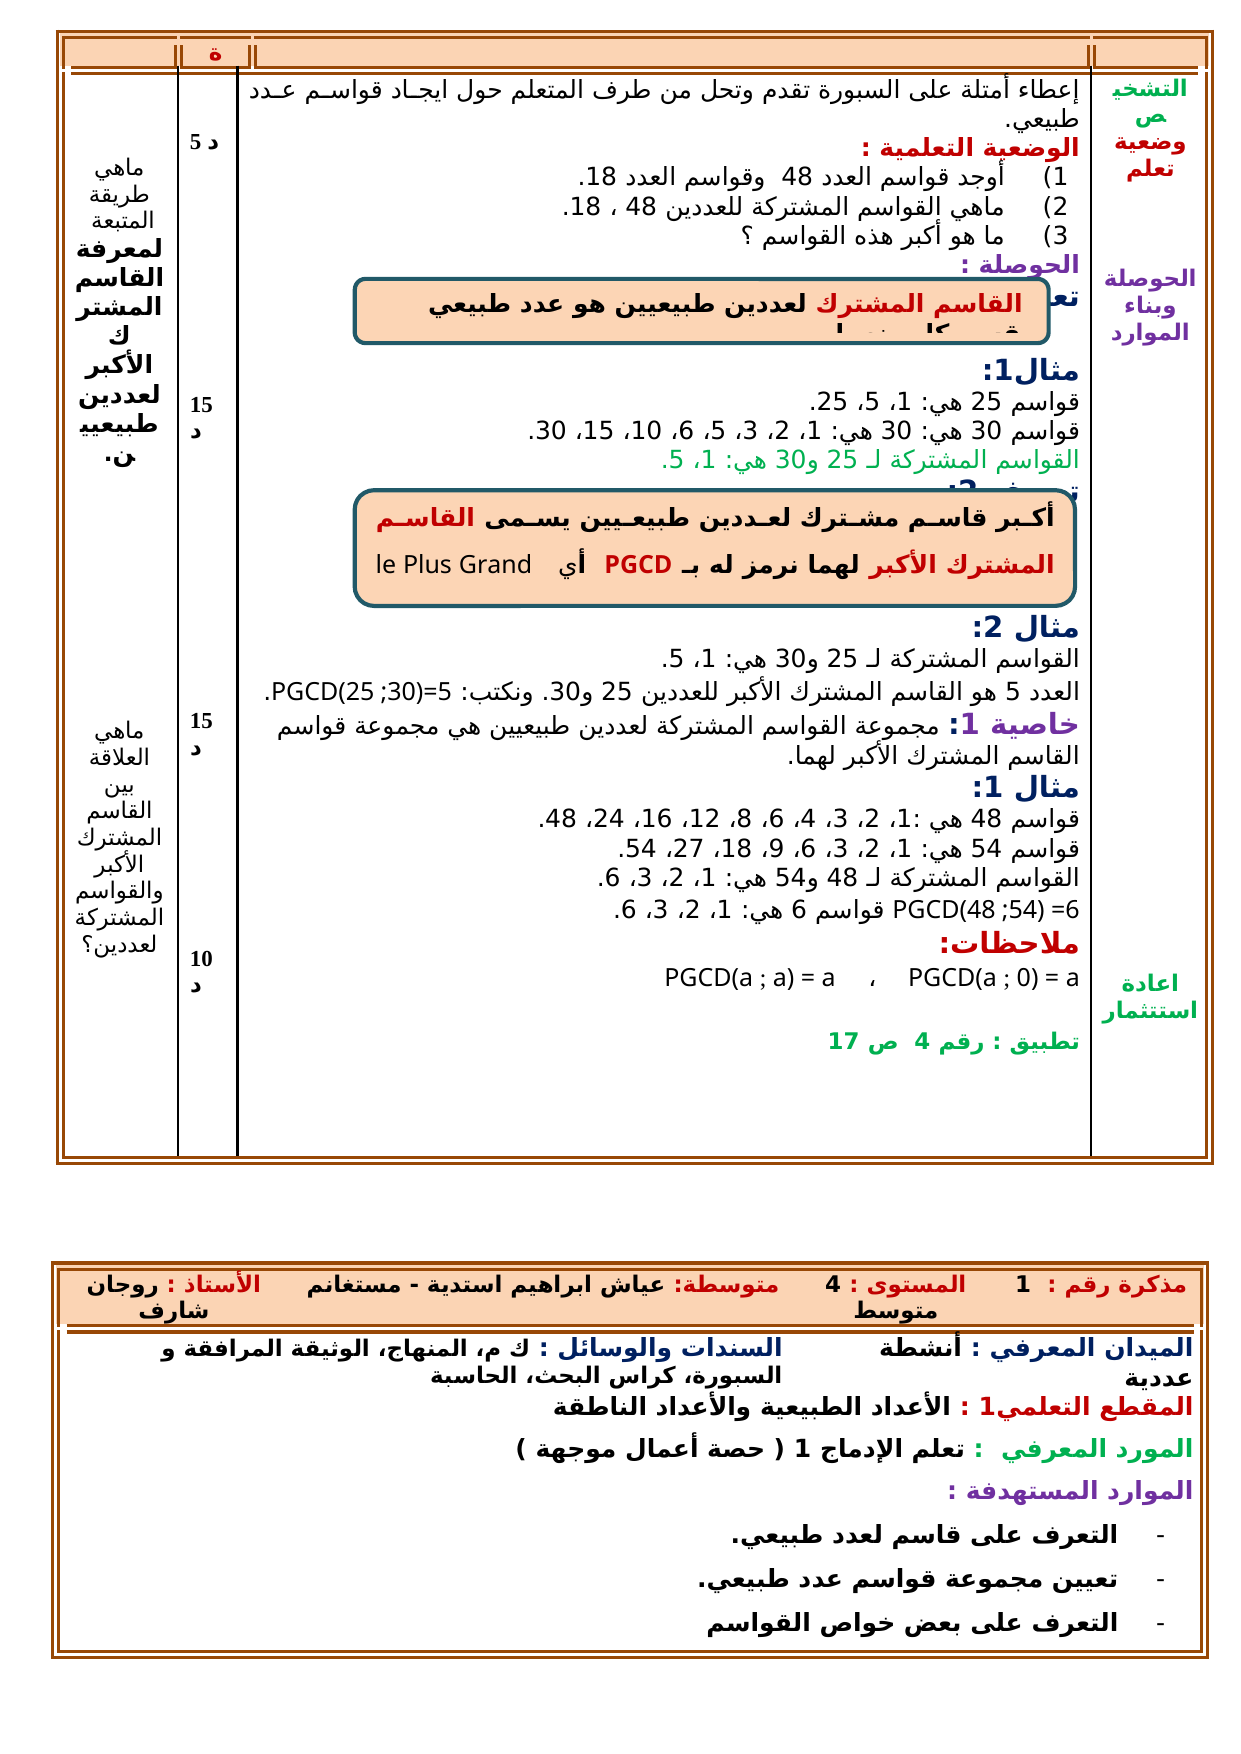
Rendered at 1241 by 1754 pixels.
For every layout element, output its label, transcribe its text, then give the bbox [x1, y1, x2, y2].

table_header المدة [178, 33, 252, 66]
table_header متوسطة: عياش ابراهيم استدية - مستغانم [292, 1271, 794, 1324]
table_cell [60, 1476, 1200, 1650]
table_cell المورد المعرفي : تعلم الإدماج 1 ( حصة أعمال موجهة ) [60, 1434, 1200, 1476]
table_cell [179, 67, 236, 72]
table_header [252, 33, 1091, 66]
table_header المراحل [1091, 33, 1209, 66]
table_header الأستاذ : روجان شارف [56, 1265, 292, 1324]
table_cell 5 د 15 د 15 د 10 د [179, 75, 236, 1156]
table_cell إعطاء أمتلة على السبورة تقدم وتحل من طرف المتعلم حول ايجاد قواسم عدد طبيعي. الوضعية التعلمية : أوجد قواسم العدد 48 وقواسم العدد 18. ماهي القواسم المشتركة للعددين 48 ، 18. ما هو أكبر هذه القواسم ؟ الحوصلة : تعريف 1: مثال1: قواسم 25 هي: 1، 5، 25. قواسم 30 هي: 30 هي: 1، 2، 3، 5، 6، 10، 15، 30. القواسم المشتركة لـ 25 و30 هي: 1، 5. تعريف 2: مثال 2: القواسم المشتركة لـ 25 و30 هي: 1، 5. العدد 5 هو القاسم المشترك الأكبر للعددين 25 و30. ونكتب: PGCD(25 ;30)=5. خاصية 1: مجموعة القواسم المشتركة لعددين طبيعيين هي مجموعة قواسم القاسم المشترك الأكبر لهما. مثال 1: قواسم 48 هي :1، 2، 3، 4، 6، 8، 12، 16، 24، 48. قواسم 54 هي: 1، 2، 3، 6، 9، 18، 27، 54. القواسم المشتركة لـ 48 و54 هي: 1، 2، 3، 6. PGCD(48 ;54) =6 قواسم 6 هي: 1، 2، 3، 6. ملاحظات: PGCD(a ; a) = a ، PGCD(a ; 0) = a تطبيق : رقم 4 ص 17 [239, 75, 1090, 1156]
table_cell المقطع التعلمي1 : الأعداد الطبيعية والأعداد الناطقة [60, 1392, 1200, 1434]
table_cell السندات والوسائل : ك م، المنهاج، الوثيقة المرافقة و السبورة، كراس البحث، الحاسبة [56, 1324, 794, 1392]
table_header المستوى : 4 متوسط [794, 1271, 998, 1324]
table_cell التشخيص وضعية تعلم الحوصلة وبناء الموارد اعادة استتثمار [1092, 66, 1209, 1156]
table_header مذكرة رقم : 1 [998, 1265, 1204, 1324]
table_cell ماهي طريقة المتبعة لمعرفة القاسم المشترك الأكبر لعددين طبيعيين. ماهي العلاقة بين القاسم المشترك الأكبر والقواسم المشتركة لعددين؟ [60, 66, 177, 1156]
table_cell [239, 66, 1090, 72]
table_cell الميدان المعرفي : أنشطة عددية [794, 1324, 1204, 1392]
table_header لتفويم [60, 33, 178, 66]
